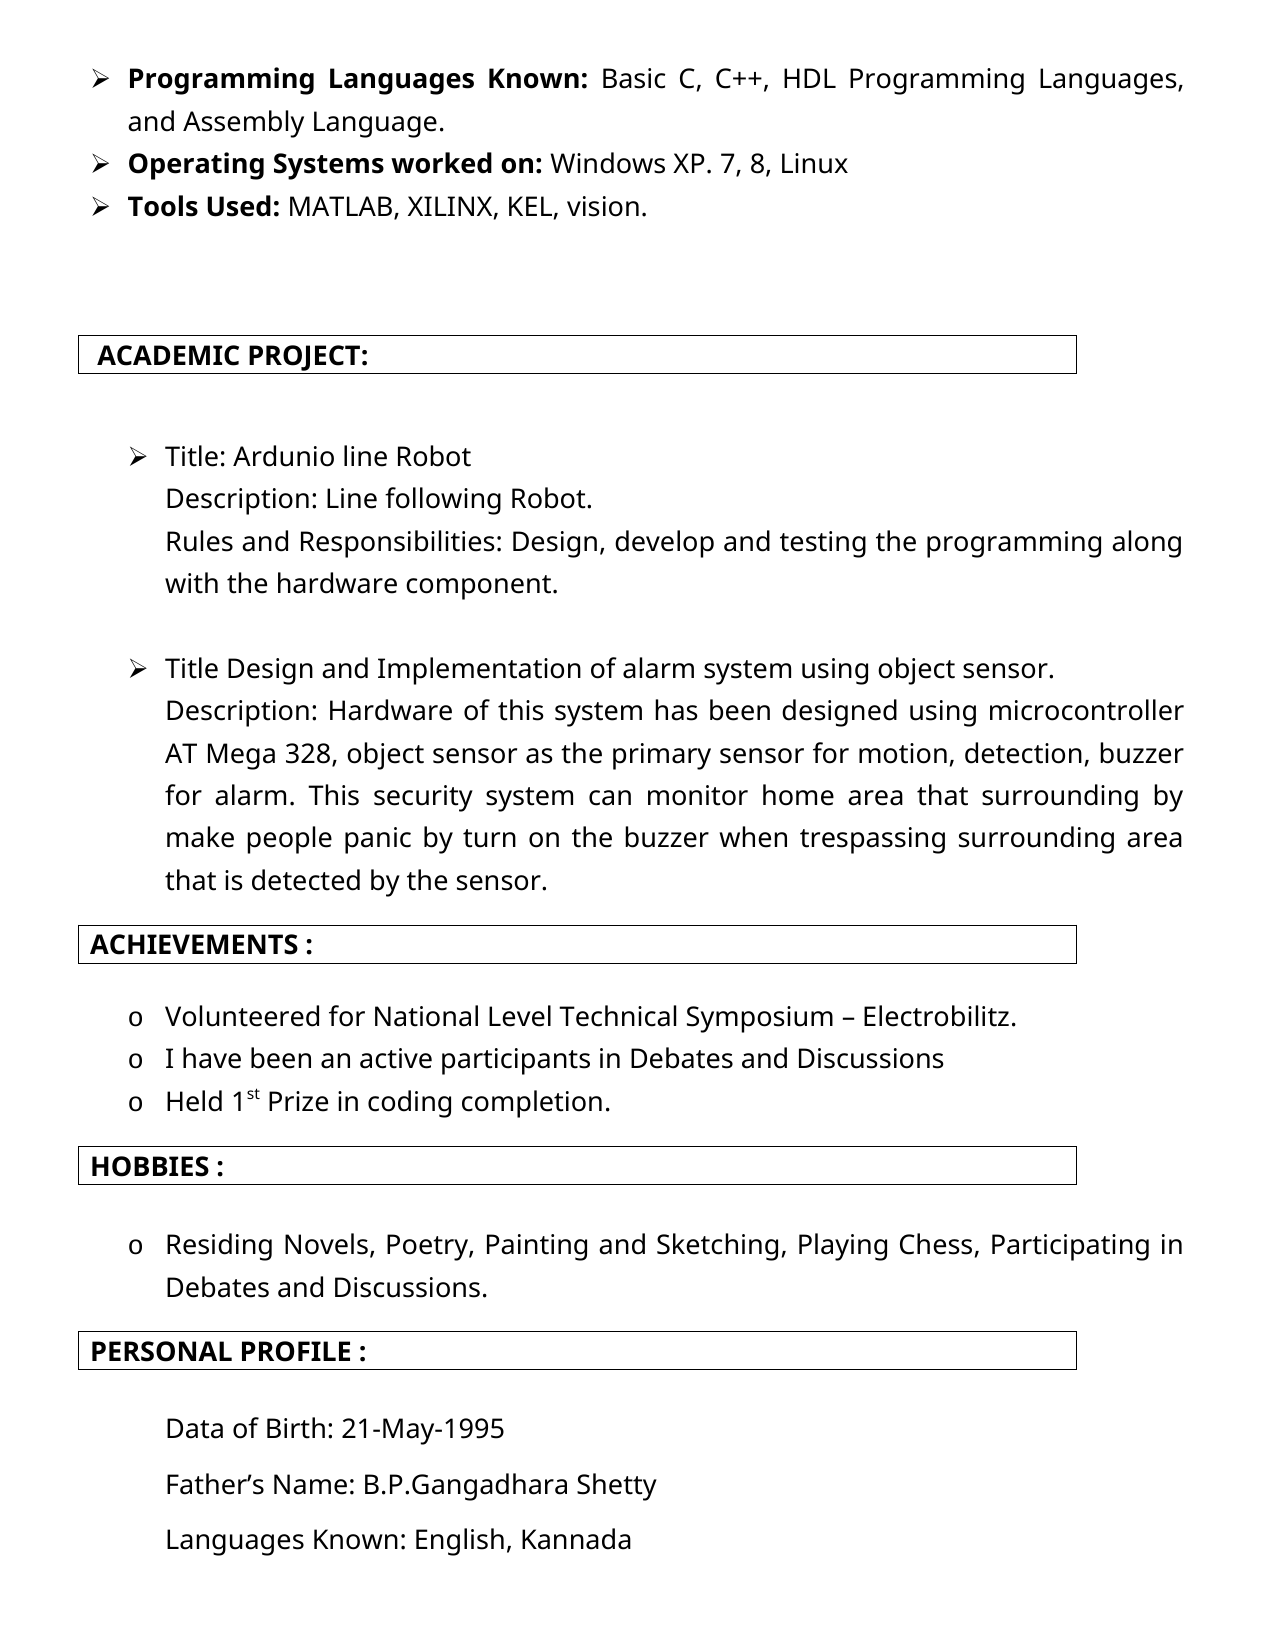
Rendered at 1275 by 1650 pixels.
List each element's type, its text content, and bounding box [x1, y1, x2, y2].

list Rules and Responsibilities: Design, develop and testing the programming along with the hardware component. [165, 522, 1185, 601]
list Title Design and Implementation of alarm system using object sensor. [127, 649, 1185, 686]
list Description: Line following Robot. [165, 480, 1185, 517]
table_header PERSONAL PROFILE : [79, 1332, 1076, 1369]
list Volunteered for National Level Technical Symposium – Electrobilitz. [127, 997, 1185, 1034]
list Title: Ardunio line Robot [127, 437, 1185, 474]
list Held 1st Prize in coding completion. [127, 1083, 1185, 1120]
table_header ACADEMIC PROJECT: [79, 336, 1076, 373]
table_header HOBBIES : [79, 1147, 1076, 1184]
list Tools Used: MATLAB, XILINX, KEL, vision. [90, 187, 1185, 224]
text Data of Birth: 21-May-1995 [165, 1410, 1185, 1447]
table_header ACHIEVEMENTS : [79, 926, 1076, 962]
text Father’s Name: B.P.Gangadhara Shetty [165, 1465, 1185, 1502]
list I have been an active participants in Debates and Discussions [127, 1040, 1185, 1077]
list Residing Novels, Poetry, Painting and Sketching, Playing Chess, Participating in Debates and Discussions. [127, 1225, 1185, 1305]
text Languages Known: English, Kannada [165, 1521, 1185, 1557]
list Description: Hardware of this system has been designed using microcontroller AT Mega 328, object sensor as the primary sensor for motion, detection, buzzer for alarm. This security system can monitor home area that surrounding by make people panic by turn on the buzzer when trespassing surrounding area that is detected by the sensor. [165, 692, 1185, 898]
list Operating Systems worked on: Windows XP. 7, 8, Linux [90, 145, 1185, 182]
list Programming Languages Known: Basic C, C++, HDL Programming Languages, and Assembly Language. [90, 60, 1185, 139]
